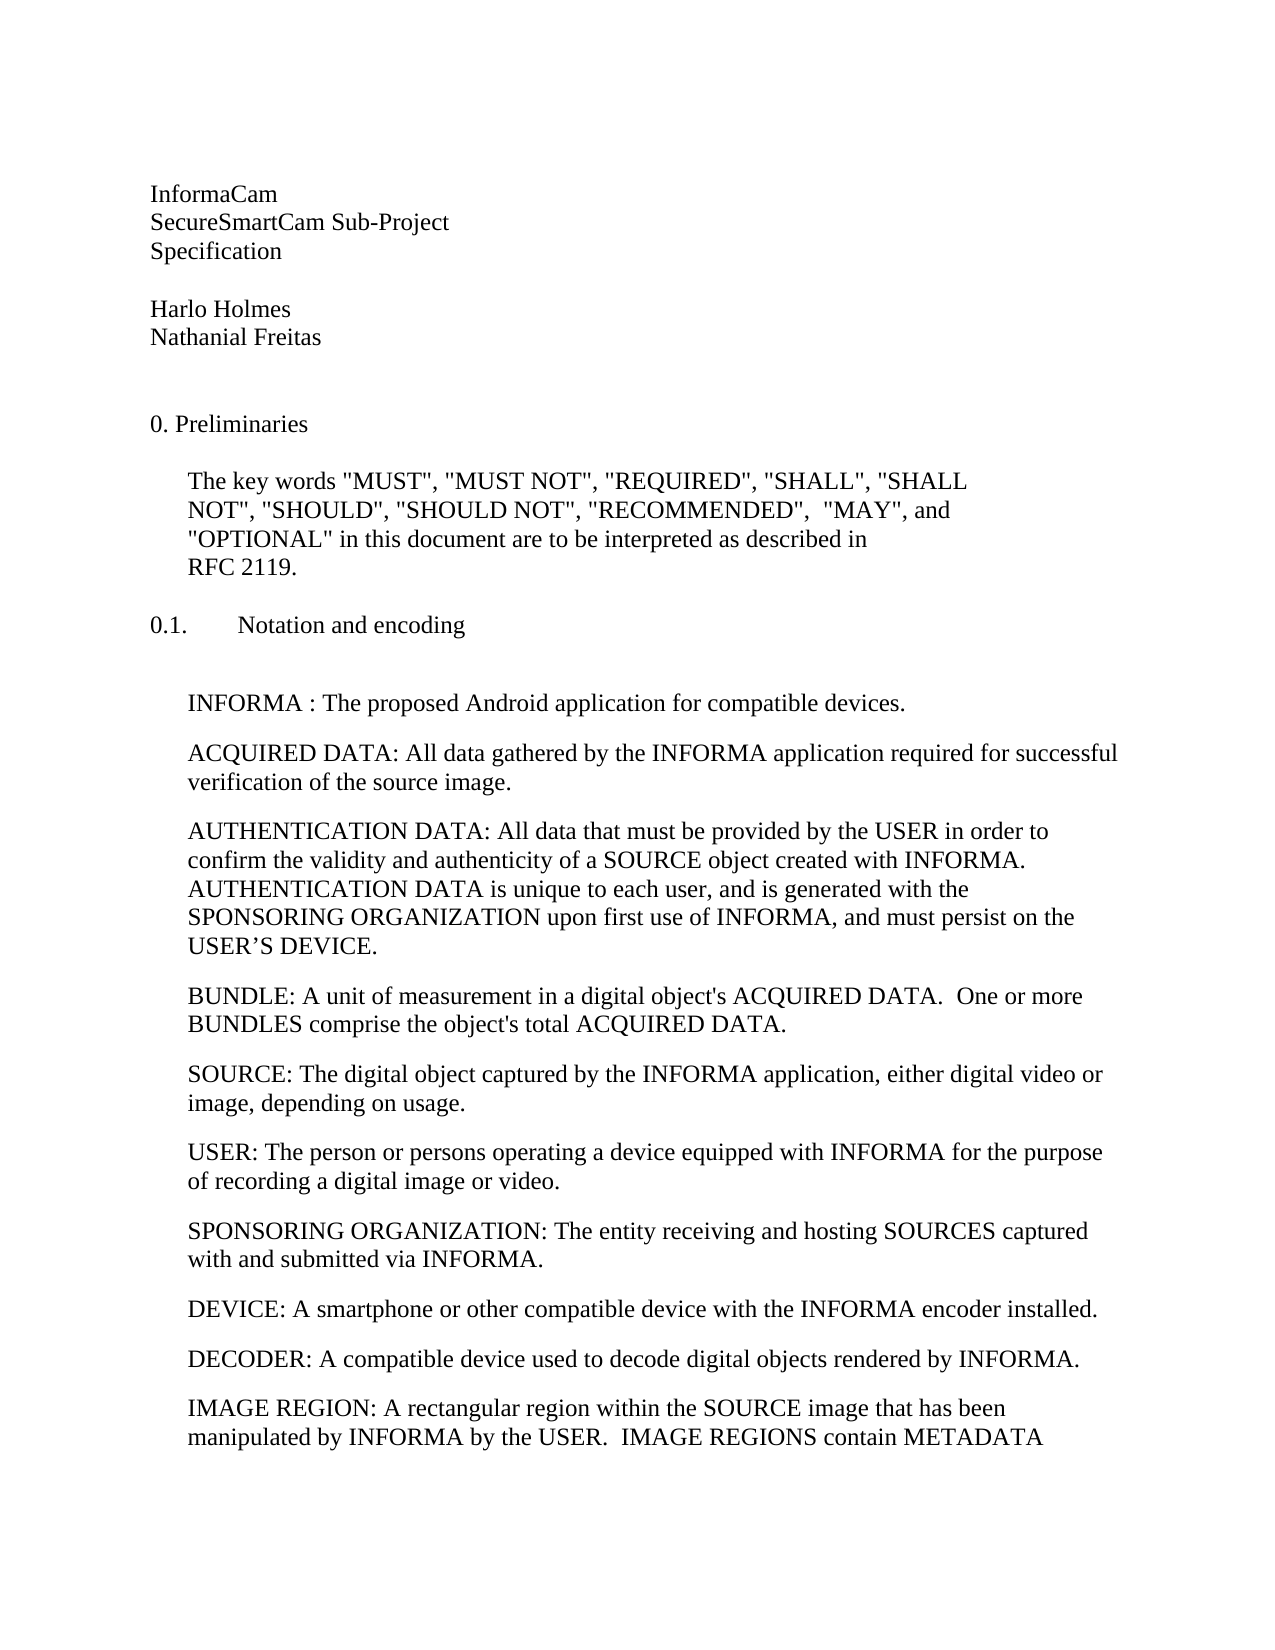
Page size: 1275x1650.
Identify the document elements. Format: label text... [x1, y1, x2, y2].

text Nathanial Freitas [150, 322, 1125, 351]
text SOURCE: The digital object captured by the INFORMA application, either digital video or image, depending on usage. [187, 1059, 1125, 1117]
text DEVICE: A smartphone or other compatible device with the INFORMA encoder installed. [187, 1294, 1125, 1323]
text INFORMA : The proposed Android application for compatible devices. [187, 688, 1125, 717]
text Harlo Holmes [150, 294, 1125, 322]
text NOT", "SHOULD", "SHOULD NOT", "RECOMMENDED", "MAY", and [150, 495, 1125, 524]
text "OPTIONAL" in this document are to be interpreted as described in [150, 524, 1125, 552]
text DECODER: A compatible device used to decode digital objects rendered by INFORMA. [187, 1344, 1125, 1372]
text BUNDLE: A unit of measurement in a digital object's ACQUIRED DATA. One or more BUNDLES comprise the object's total ACQUIRED DATA. [187, 981, 1125, 1038]
text AUTHENTICATION DATA: All data that must be provided by the USER in order to confirm the validity and authenticity of a SOURCE object created with INFORMA. AUTHENTICATION DATA is unique to each user, and is generated with the SPONSORING ORGANIZATION upon first use of INFORMA, and must persist on the USER’S DEVICE. [187, 816, 1125, 960]
text InformaCam [150, 179, 1125, 207]
list Notation and encoding [150, 610, 1125, 639]
text SPONSORING ORGANIZATION: The entity receiving and hosting SOURCES captured with and submitted via INFORMA. [187, 1216, 1125, 1273]
text Specification [150, 236, 1125, 265]
text The key words "MUST", "MUST NOT", "REQUIRED", "SHALL", "SHALL [150, 466, 1125, 495]
text 0. Preliminaries [150, 409, 1125, 437]
text RFC 2119. [150, 552, 1125, 581]
text ACQUIRED DATA: All data gathered by the INFORMA application required for successful verification of the source image. [187, 738, 1125, 795]
text USER: The person or persons operating a device equipped with INFORMA for the purpose of recording a digital image or video. [187, 1137, 1125, 1195]
text SecureSmartCam Sub-Project [150, 207, 1125, 236]
